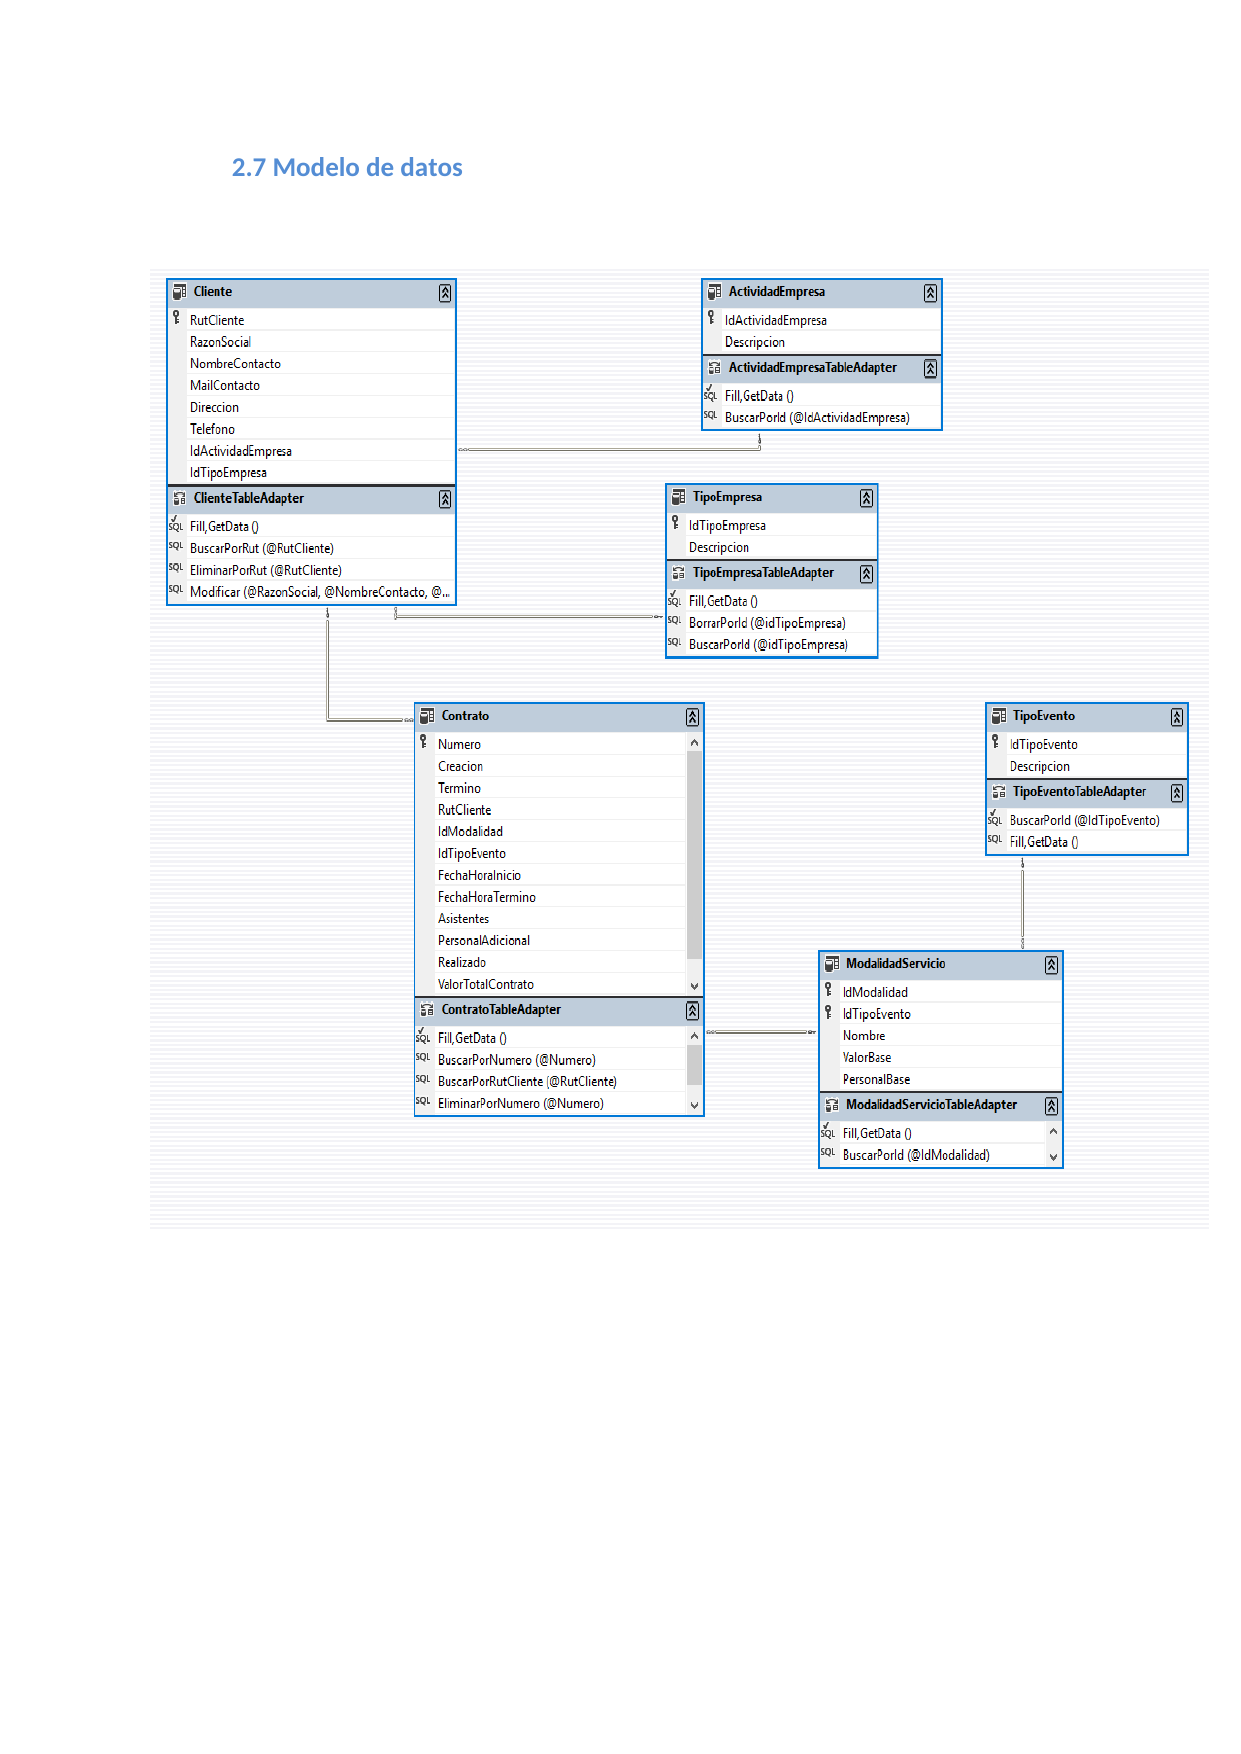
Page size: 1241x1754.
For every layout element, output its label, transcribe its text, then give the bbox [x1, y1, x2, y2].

subtitle 2.7 Modelo de datos [225, 150, 1090, 183]
picture [150, 268, 1209, 1229]
